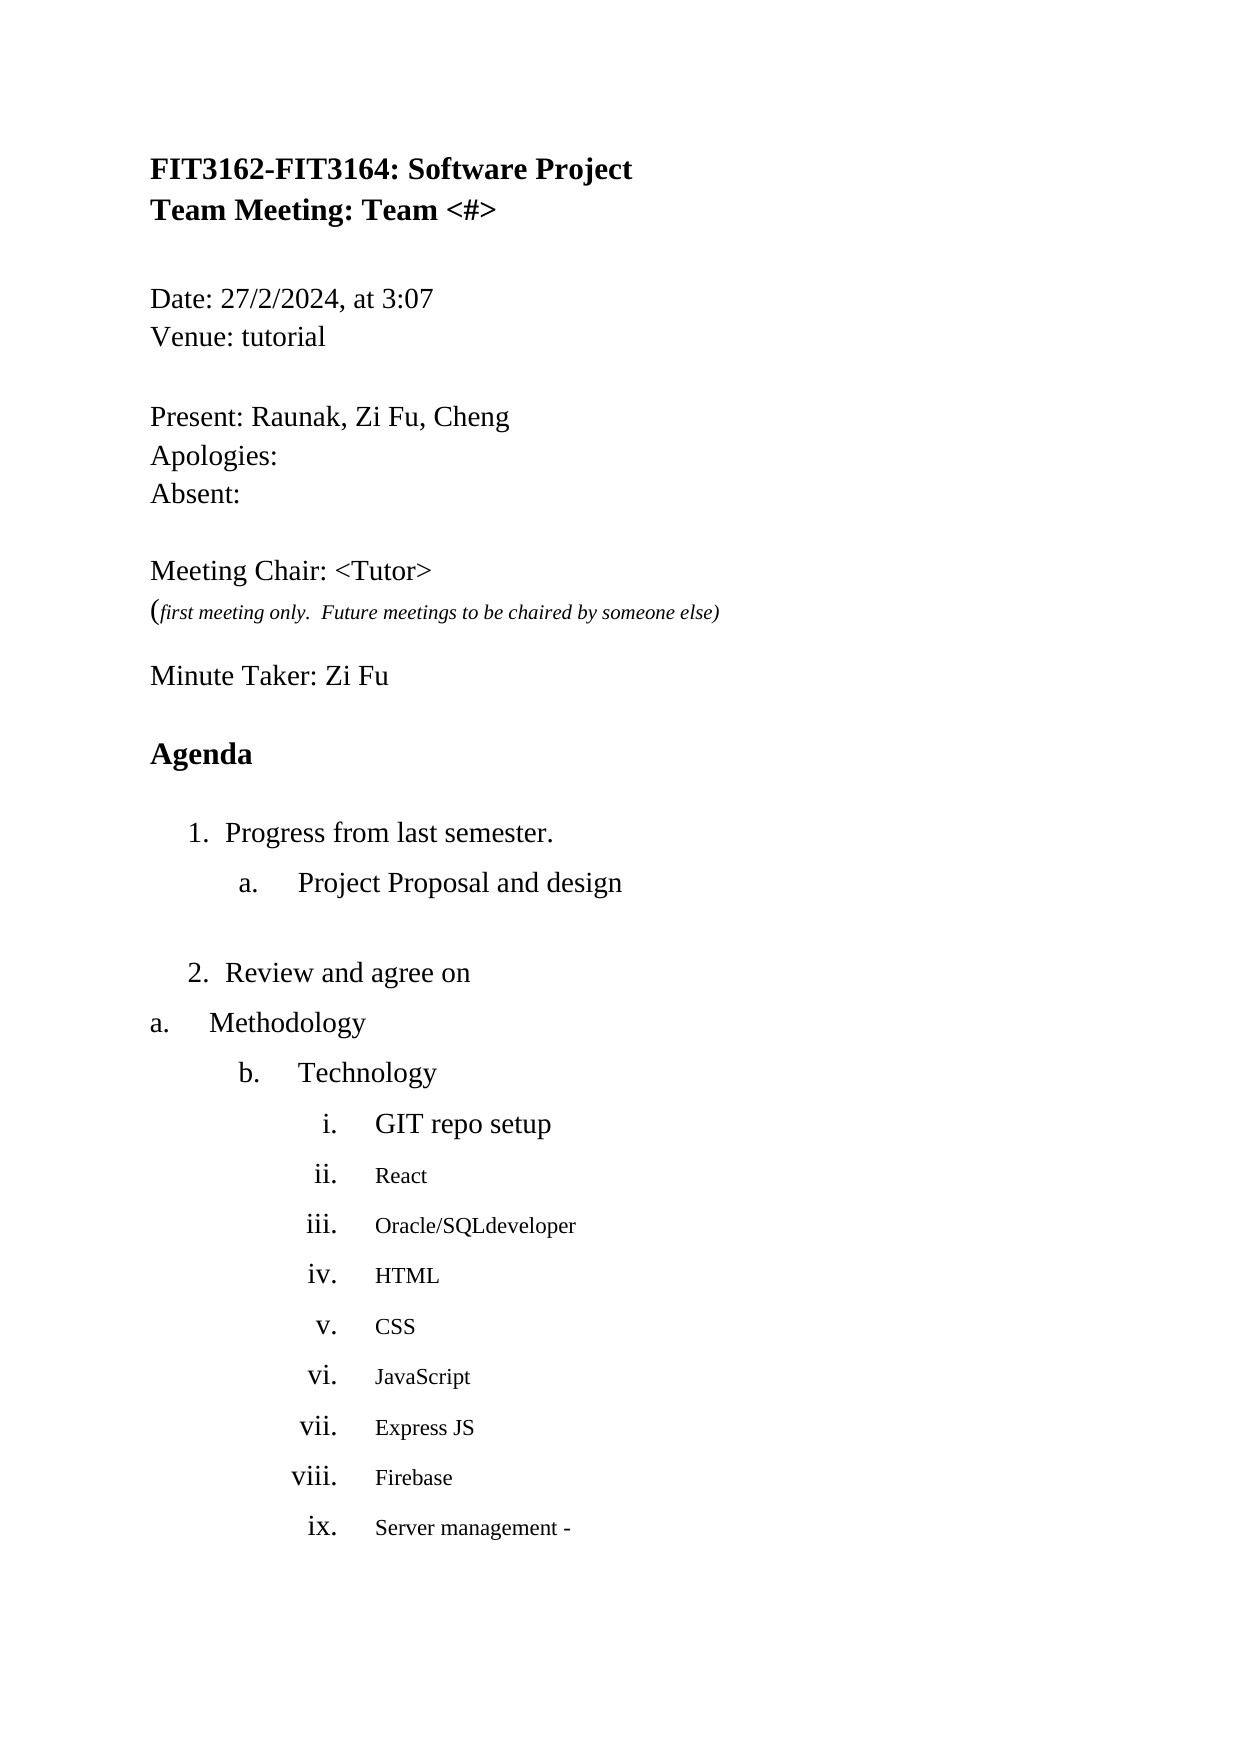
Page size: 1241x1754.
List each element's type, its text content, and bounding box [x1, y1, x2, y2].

text Minute Taker: Zi Fu [150, 658, 1090, 691]
text Present: Raunak, Zi Fu, Cheng [150, 399, 1090, 433]
text Date: 27/2/2024, at 3:07 [150, 281, 1090, 314]
text Venue: tutorial [150, 319, 1090, 353]
list JavaScript [337, 1357, 1090, 1391]
text Meeting Chair: <Tutor> [150, 553, 1090, 587]
list Oracle/SQLdeveloper [337, 1206, 1090, 1240]
list Server management - [337, 1508, 1090, 1542]
list React [337, 1156, 1090, 1189]
list Project Proposal and design [238, 865, 1090, 898]
list Review and agree on [187, 955, 1090, 988]
list HTML [337, 1257, 1090, 1290]
list Progress from last semester. [187, 815, 1090, 848]
list Firebase [337, 1458, 1090, 1491]
text Apologies: [150, 438, 1090, 471]
text (first meeting only. Future meetings to be chaired by someone else) [150, 592, 1090, 625]
list Express JS [337, 1408, 1090, 1441]
list Methodology [149, 1005, 1090, 1039]
list CSS [337, 1307, 1090, 1341]
text Team Meeting: Team <#> [150, 191, 1090, 227]
list GIT repo setup [337, 1106, 1090, 1139]
text Absent: [150, 476, 1090, 510]
text FIT3162-FIT3164: Software Project [150, 150, 1090, 186]
list Technology [238, 1055, 1090, 1089]
text Agenda [150, 735, 1090, 771]
